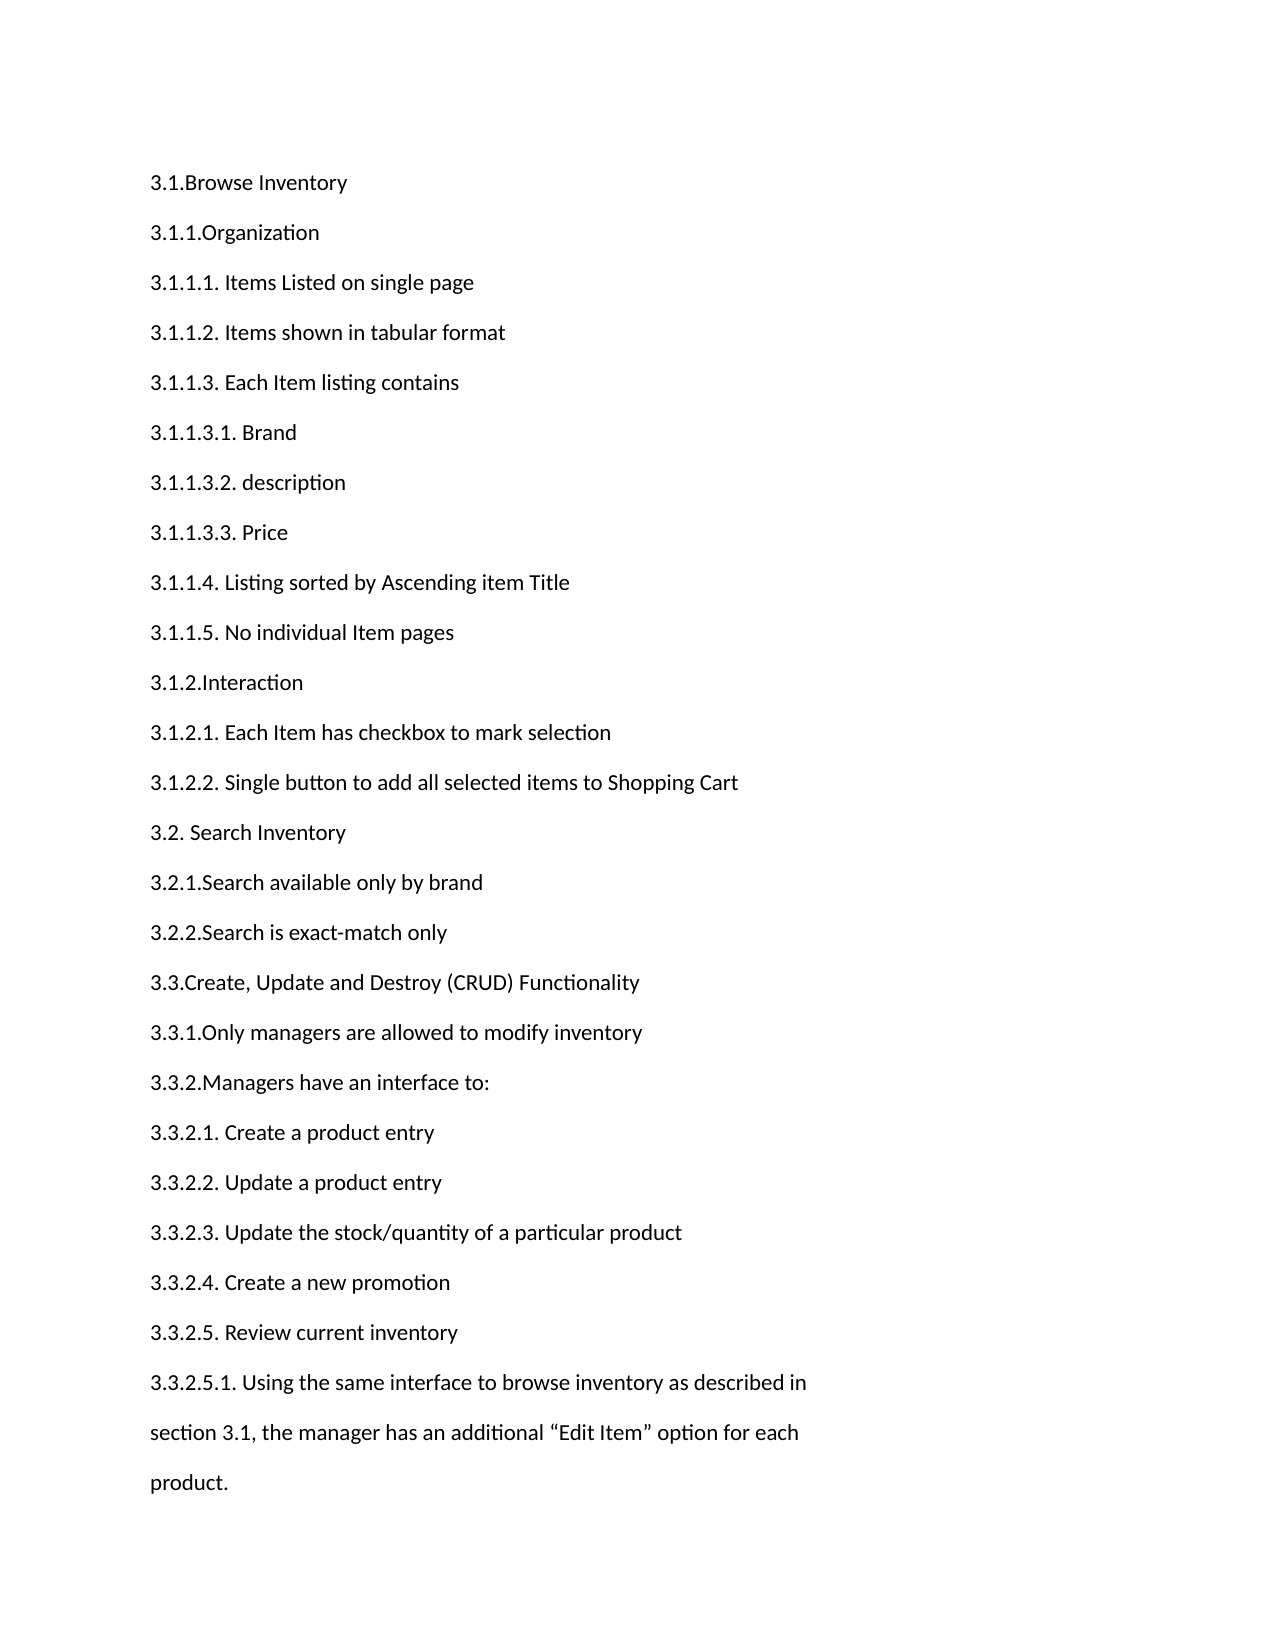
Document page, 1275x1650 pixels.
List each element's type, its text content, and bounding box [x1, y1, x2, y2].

text 3.1.1.Organization [150, 200, 1125, 250]
text 3.3.2.3. Update the stock/quantity of a particular product [150, 1200, 1125, 1250]
text 3.2. Search Inventory [150, 800, 1125, 850]
text 3.1.1.5. No individual Item pages [150, 600, 1125, 650]
text 3.1.2.Interaction [150, 650, 1125, 700]
text 3.3.2.5.1. Using the same interface to browse inventory as described in [150, 1350, 1125, 1400]
text 3.3.2.2. Update a product entry [150, 1150, 1125, 1200]
text product. [150, 1450, 1125, 1500]
text 3.3.2.1. Create a product entry [150, 1100, 1125, 1150]
text 3.1.1.3.2. description [150, 450, 1125, 500]
text 3.1.1.3. Each Item listing contains [150, 350, 1125, 400]
text 3.1.1.3.3. Price [150, 500, 1125, 550]
text 3.2.2.Search is exact-match only [150, 900, 1125, 950]
text 3.1.2.1. Each Item has checkbox to mark selection [150, 700, 1125, 750]
text 3.2.1.Search available only by brand [150, 850, 1125, 900]
text 3.3.2.5. Review current inventory [150, 1300, 1125, 1350]
text 3.1.1.1. Items Listed on single page [150, 250, 1125, 300]
text section 3.1, the manager has an additional “Edit Item” option for each [150, 1400, 1125, 1450]
text 3.1.1.4. Listing sorted by Ascending item Title [150, 550, 1125, 600]
text 3.3.1.Only managers are allowed to modify inventory [150, 1000, 1125, 1050]
text 3.1.2.2. Single button to add all selected items to Shopping Cart [150, 750, 1125, 800]
text 3.1.Browse Inventory [150, 150, 1125, 200]
text 3.1.1.2. Items shown in tabular format [150, 300, 1125, 350]
text 3.3.Create, Update and Destroy (CRUD) Functionality [150, 950, 1125, 1000]
text 3.3.2.4. Create a new promotion [150, 1250, 1125, 1300]
text 3.1.1.3.1. Brand [150, 400, 1125, 450]
text 3.3.2.Managers have an interface to: [150, 1050, 1125, 1100]
